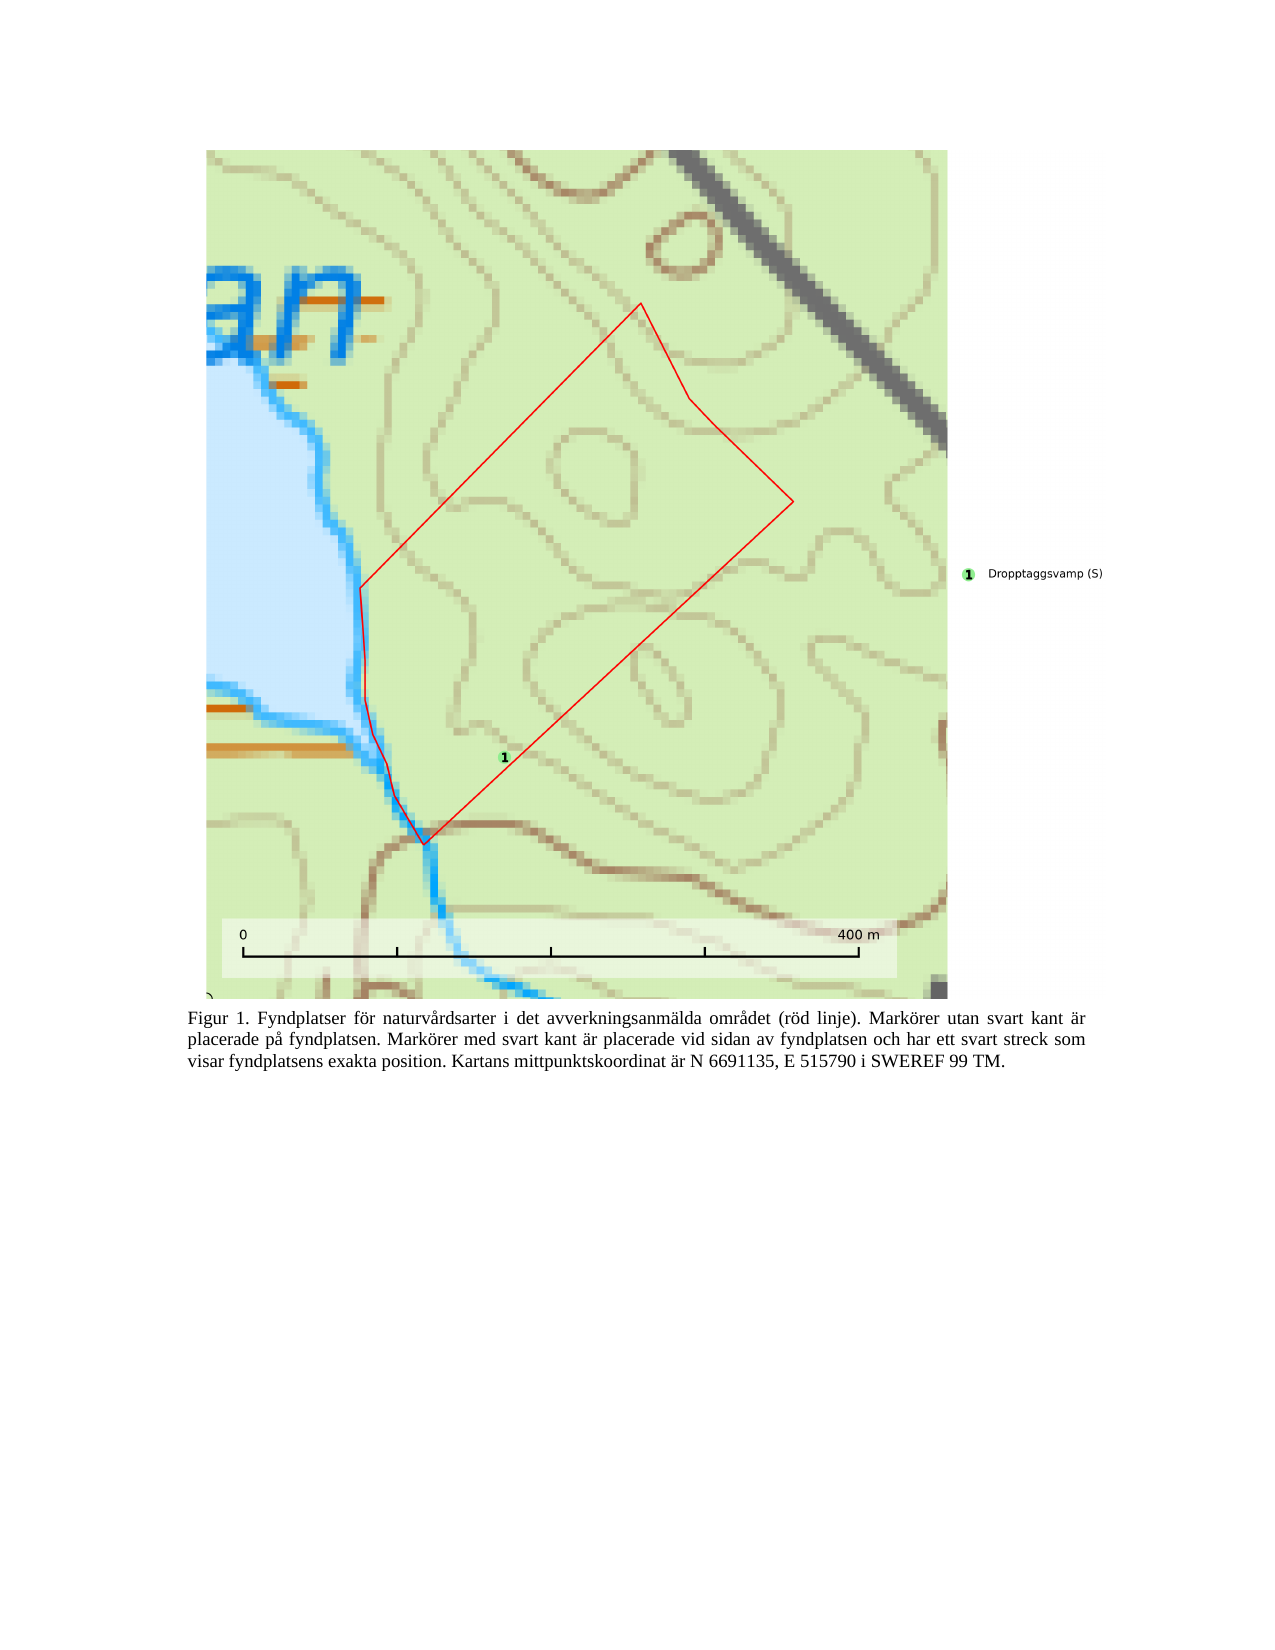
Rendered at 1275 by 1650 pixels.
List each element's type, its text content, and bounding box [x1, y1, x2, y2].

text Figur 1. Fyndplatser för naturvårdsarter i det avverkningsanmälda området (röd linje). Markörer utan svart kant är placerade på fyndplatsen. Markörer med svart kant är placerade vid sidan av fyndplatsen och har ett svart streck som visar fyndplatsens exakta position. Kartans mittpunktskoordinat är N 6691135, E 515790 i SWEREF 99 TM. [187, 1007, 1087, 1071]
picture [206, 150, 1107, 999]
